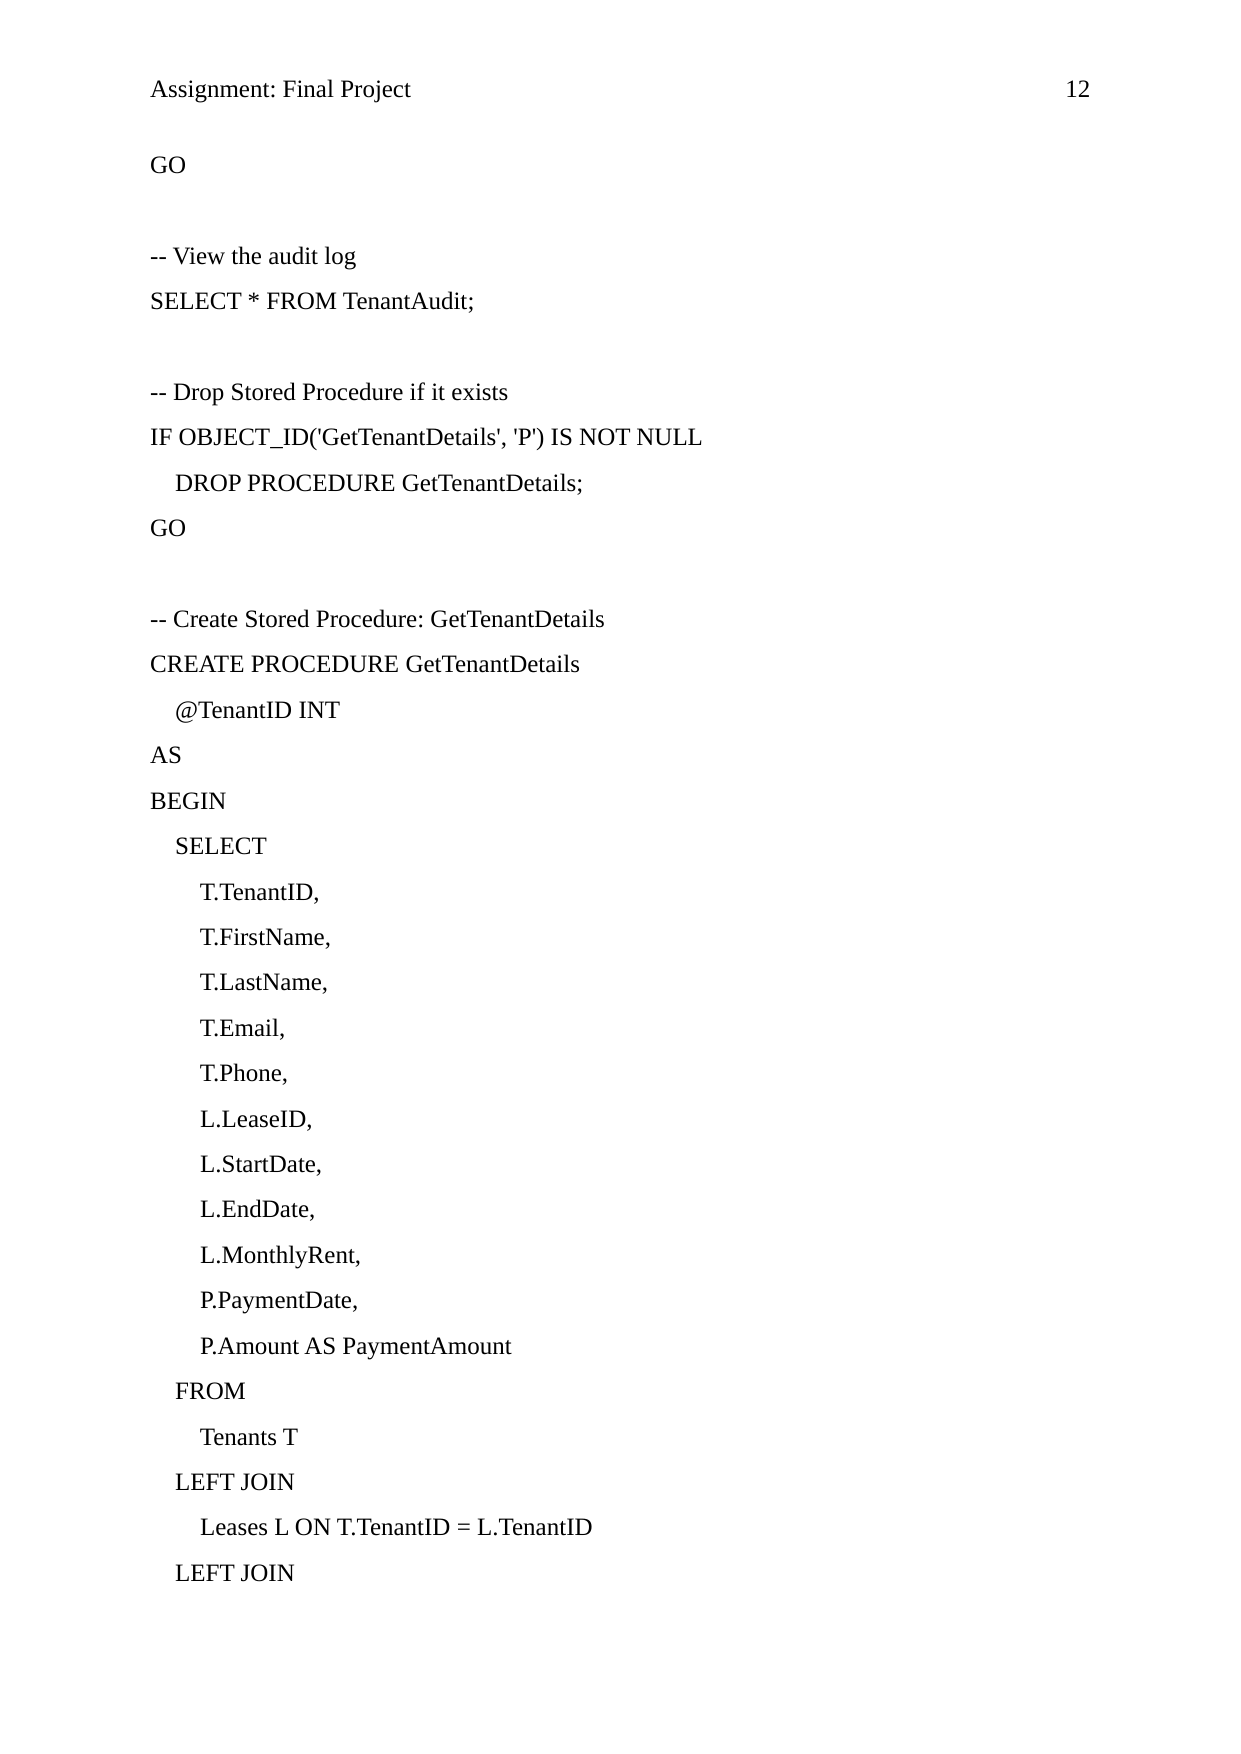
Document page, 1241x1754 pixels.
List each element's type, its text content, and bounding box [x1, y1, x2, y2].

text LEFT JOIN [150, 1467, 1090, 1496]
text GO [150, 150, 1090, 179]
text Leases L ON T.TenantID = L.TenantID [150, 1512, 1090, 1541]
text AS [150, 740, 1090, 769]
text L.StartDate, [150, 1149, 1090, 1178]
text T.LastName, [150, 967, 1090, 996]
text -- Drop Stored Procedure if it exists [150, 377, 1090, 406]
text Tenants T [150, 1422, 1090, 1450]
text CREATE PROCEDURE GetTenantDetails [150, 649, 1090, 678]
text T.Phone, [150, 1058, 1090, 1087]
text LEFT JOIN [150, 1558, 1090, 1587]
text -- Create Stored Procedure: GetTenantDetails [150, 604, 1090, 633]
text SELECT [150, 831, 1090, 860]
text BEGIN [150, 786, 1090, 814]
text GO [150, 513, 1090, 542]
text SELECT * FROM TenantAudit; [150, 286, 1090, 315]
text L.EndDate, [150, 1194, 1090, 1223]
text L.MonthlyRent, [150, 1240, 1090, 1269]
text P.PaymentDate, [150, 1285, 1090, 1314]
text P.Amount AS PaymentAmount [150, 1331, 1090, 1359]
text FROM [150, 1376, 1090, 1405]
text IF OBJECT_ID('GetTenantDetails', 'P') IS NOT NULL [150, 422, 1090, 451]
text DROP PROCEDURE GetTenantDetails; [150, 468, 1090, 497]
text @TenantID INT [150, 695, 1090, 724]
text -- View the audit log [150, 241, 1090, 269]
text T.TenantID, [150, 877, 1090, 905]
text T.Email, [150, 1013, 1090, 1042]
text T.FirstName, [150, 922, 1090, 951]
text L.LeaseID, [150, 1104, 1090, 1132]
